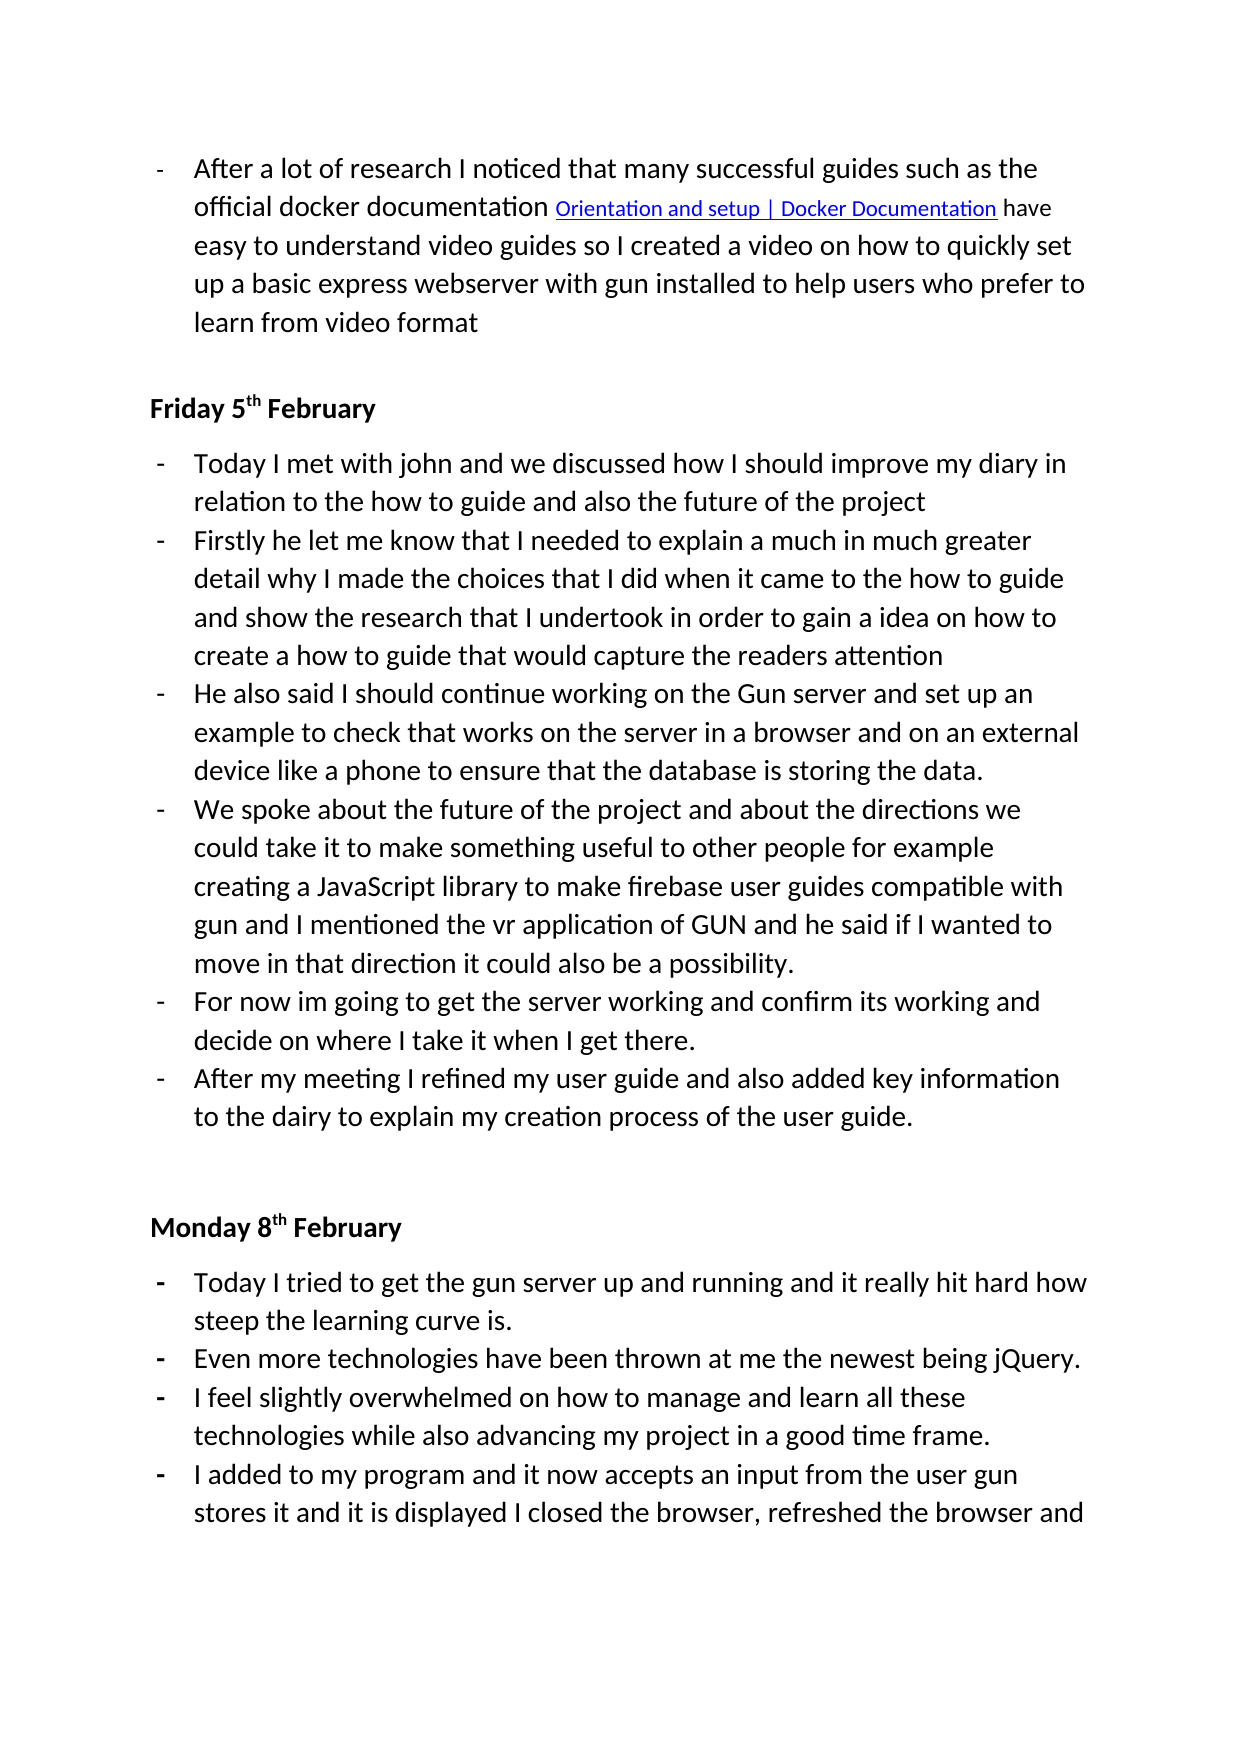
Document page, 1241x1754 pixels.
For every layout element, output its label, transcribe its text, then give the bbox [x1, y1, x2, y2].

list We spoke about the future of the project and about the directions we could take it to make something useful to other people for example creating a JavaScript library to make firebase user guides compatible with gun and I mentioned the vr application of GUN and he said if I wanted to move in that direction it could also be a possibility. [156, 791, 1090, 980]
list Today I met with john and we discussed how I should improve my diary in relation to the how to guide and also the future of the project [156, 445, 1090, 519]
list He also said I should continue working on the Gun server and set up an example to check that works on the server in a browser and on an external device like a phone to ensure that the database is storing the data. [156, 676, 1090, 788]
text Monday 8th February [150, 1209, 1090, 1244]
list After a lot of research I noticed that many successful guides such as the official docker documentation Orientation and setup | Docker Documentation have easy to understand video guides so I created a video on how to quickly set up a basic express webserver with gun installed to help users who prefer to learn from video format [156, 150, 1090, 339]
list Today I tried to get the gun server up and running and it really hit hard how steep the learning curve is. [156, 1264, 1090, 1338]
list After my meeting I refined my user guide and also added key information to the dairy to explain my creation process of the user guide. [156, 1060, 1090, 1134]
text Friday 5th February [150, 390, 1090, 426]
list For now im going to get the server working and confirm its working and decide on where I take it when I get there. [156, 983, 1090, 1057]
list Even more technologies have been thrown at me the newest being jQuery. [156, 1341, 1090, 1376]
list I feel slightly overwhelmed on how to manage and learn all these technologies while also advancing my project in a good time frame. [156, 1379, 1090, 1453]
list Firstly he let me know that I needed to explain a much in much greater detail why I made the choices that I did when it came to the how to guide and show the research that I undertook in order to gain a idea on how to create a how to guide that would capture the readers attention [156, 522, 1090, 673]
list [156, 1456, 1090, 1530]
